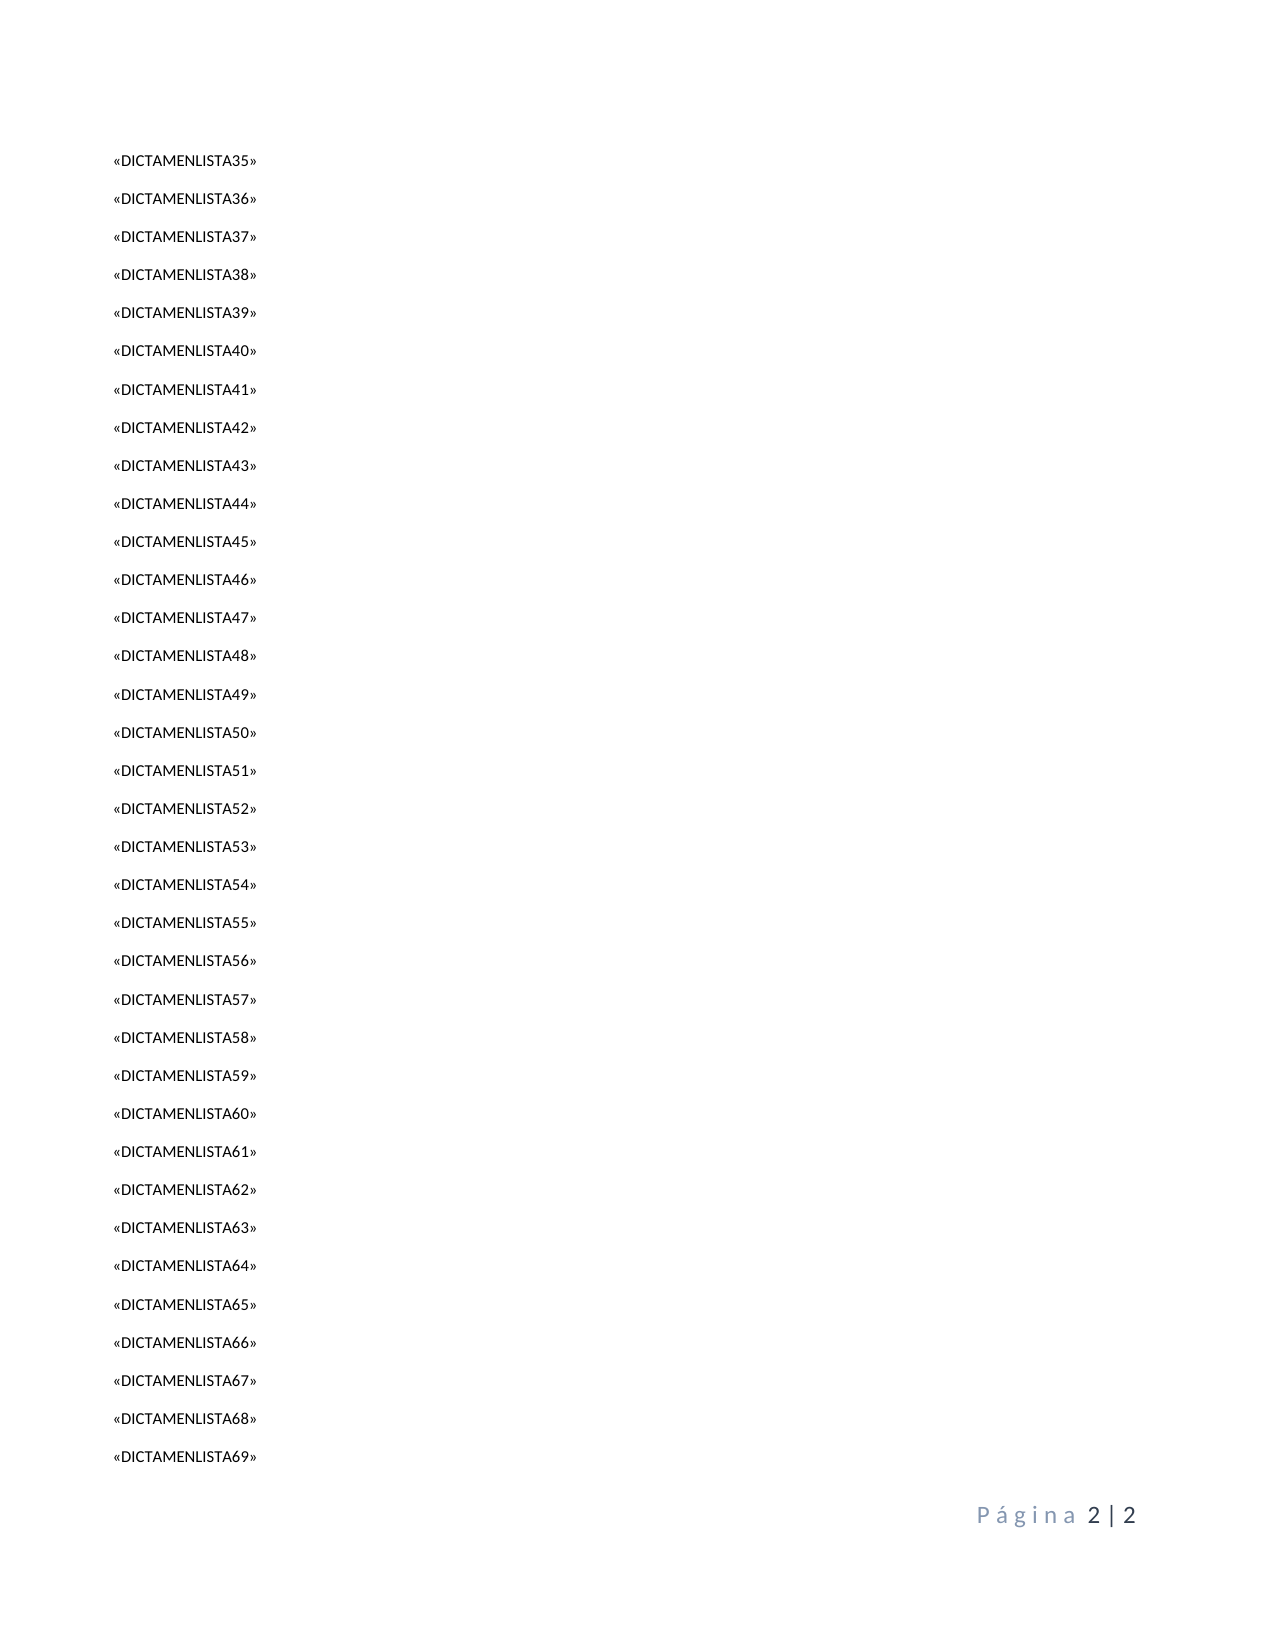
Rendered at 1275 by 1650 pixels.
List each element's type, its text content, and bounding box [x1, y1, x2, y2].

text «DICTAMENLISTA49» [112, 684, 1162, 704]
text «DICTAMENLISTA57» [112, 989, 1162, 1009]
text «DICTAMENLISTA68» [112, 1408, 1162, 1428]
text «DICTAMENLISTA38» [112, 264, 1162, 285]
text «DICTAMENLISTA43» [112, 455, 1162, 475]
text «DICTAMENLISTA35» [112, 150, 1162, 170]
text «DICTAMENLISTA65» [112, 1294, 1162, 1314]
text «DICTAMENLISTA44» [112, 493, 1162, 513]
text «DICTAMENLISTA50» [112, 722, 1162, 742]
text «DICTAMENLISTA56» [112, 951, 1162, 971]
text «DICTAMENLISTA40» [112, 341, 1162, 361]
text «DICTAMENLISTA63» [112, 1217, 1162, 1238]
text «DICTAMENLISTA55» [112, 912, 1162, 933]
text «DICTAMENLISTA46» [112, 569, 1162, 590]
text «DICTAMENLISTA39» [112, 302, 1162, 323]
text «DICTAMENLISTA69» [112, 1446, 1162, 1467]
text «DICTAMENLISTA36» [112, 188, 1162, 208]
text «DICTAMENLISTA53» [112, 836, 1162, 857]
text «DICTAMENLISTA48» [112, 646, 1162, 666]
text «DICTAMENLISTA59» [112, 1065, 1162, 1085]
text «DICTAMENLISTA67» [112, 1370, 1162, 1390]
text «DICTAMENLISTA66» [112, 1332, 1162, 1352]
text «DICTAMENLISTA60» [112, 1103, 1162, 1123]
text «DICTAMENLISTA52» [112, 798, 1162, 818]
text «DICTAMENLISTA64» [112, 1256, 1162, 1276]
text «DICTAMENLISTA61» [112, 1141, 1162, 1162]
text «DICTAMENLISTA41» [112, 379, 1162, 399]
text «DICTAMENLISTA62» [112, 1179, 1162, 1200]
text «DICTAMENLISTA58» [112, 1027, 1162, 1047]
text «DICTAMENLISTA42» [112, 417, 1162, 437]
text «DICTAMENLISTA47» [112, 607, 1162, 628]
text «DICTAMENLISTA54» [112, 874, 1162, 895]
text «DICTAMENLISTA45» [112, 531, 1162, 552]
text «DICTAMENLISTA37» [112, 226, 1162, 247]
text «DICTAMENLISTA51» [112, 760, 1162, 780]
